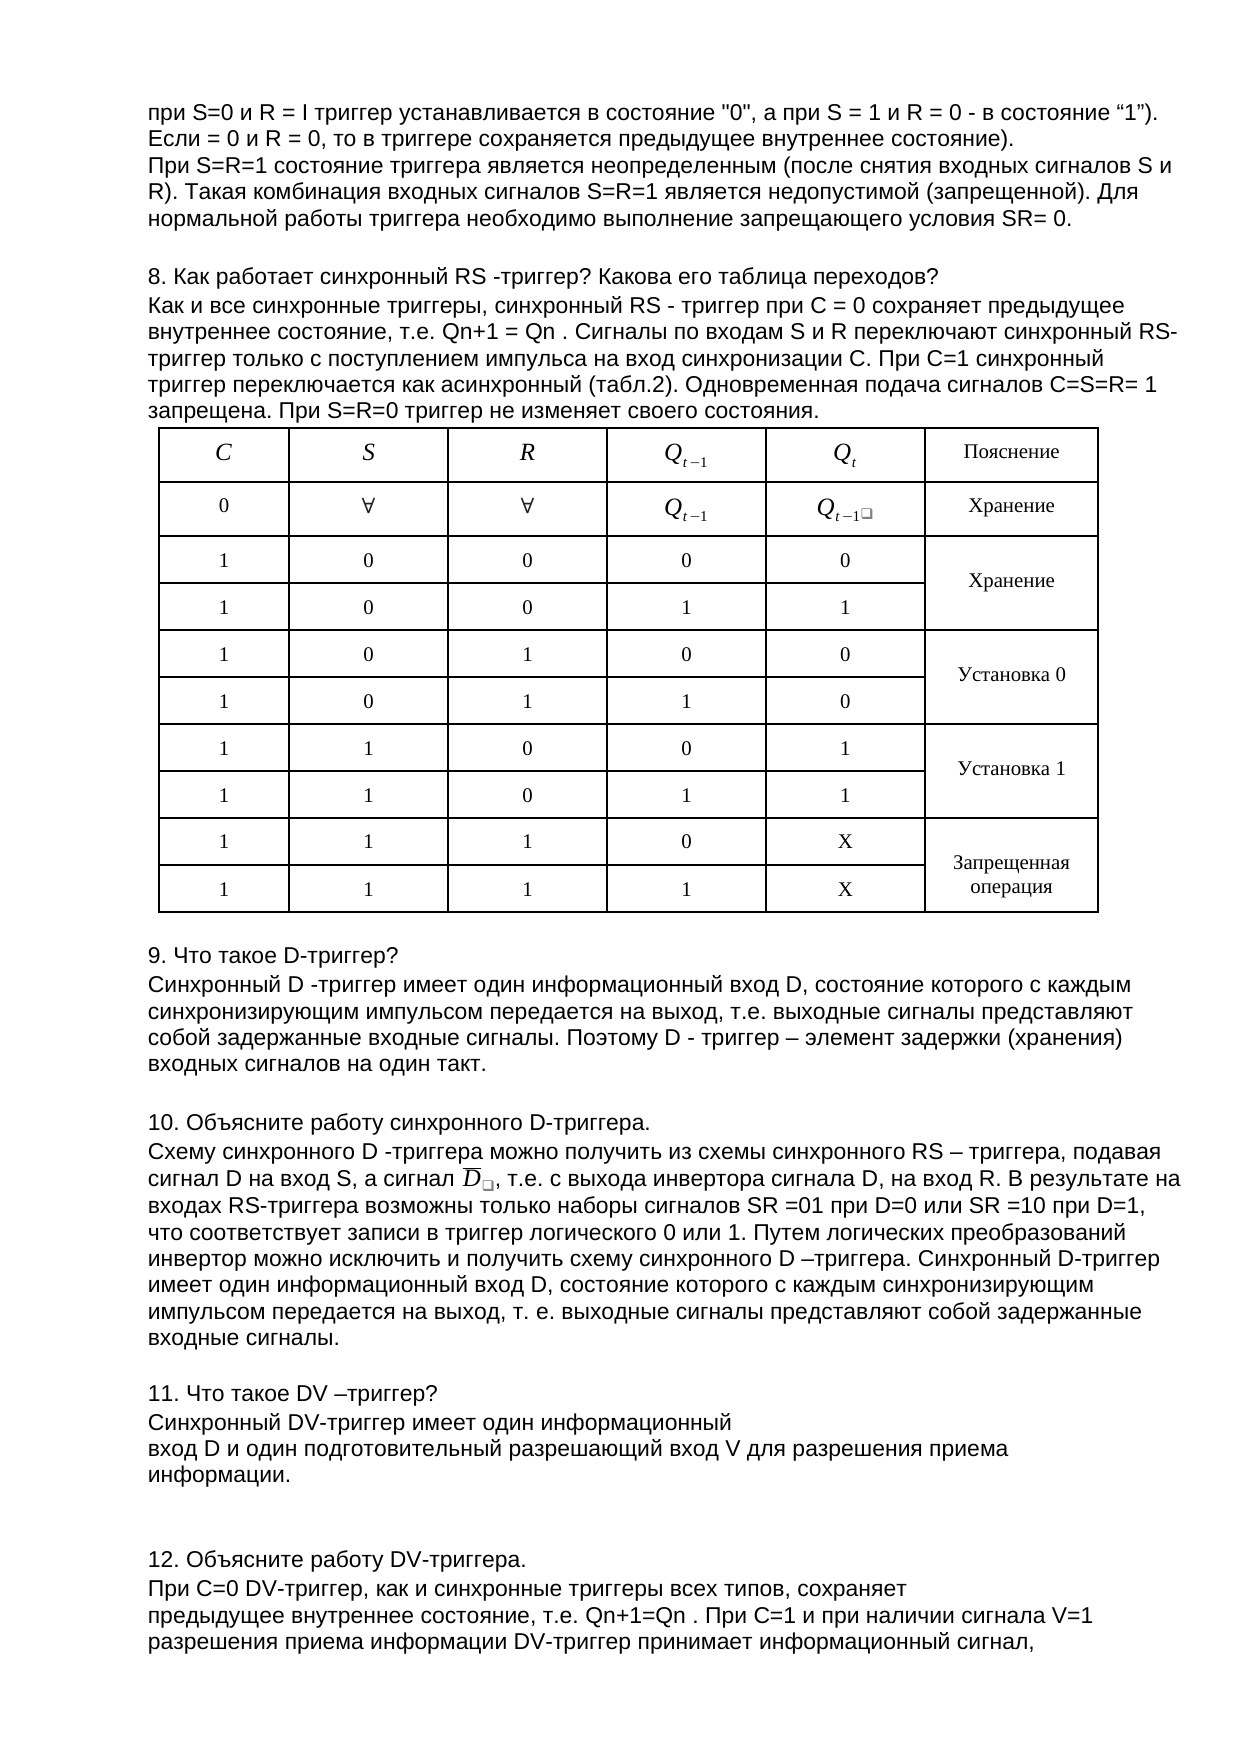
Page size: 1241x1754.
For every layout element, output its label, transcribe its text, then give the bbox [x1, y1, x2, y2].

table_cell 1 [290, 819, 447, 864]
table_header Пояснение [926, 429, 1097, 481]
text предыдущее внутреннее состояние, т.е. Qn+1=Qn . При С=1 и при наличии сигнала V=1 разрешения приема информации DV-триггер принимает информационный сигнал, [148, 1602, 1181, 1654]
table_header [767, 429, 924, 481]
table_cell 0 [290, 537, 447, 582]
table_cell 1 [160, 631, 288, 676]
table_cell 1 [160, 584, 288, 629]
text информации. [148, 1461, 1181, 1488]
text при S=0 и R = I триггер устанавливается в состояние "0", а при S = 1 и R = 0 - в состояние “1”). Если = 0 и R = 0, то в триггере сохраняется предыдущее внутреннее состояние). [148, 99, 1181, 152]
text При S=R=1 состояние триггера является неопределенным (после снятия входных сигналов S и R). Такая комбинация входных сигналов S=R=1 является недопустимой (запрещенной). Для нормальной работы триггера необходимо выполнение запрещающего условия SR= 0. [148, 152, 1181, 231]
text Как и все синхронные триггеры, синхронный RS - триггер при С = 0 сохраняет предыдущее внутреннее состояние, т.е. Qn+1 = Qn . Сигналы по входам S и R переключают синхронный RS-триггер только с поступлением импульса на вход синхронизации С. При С=1 синхронный триггер переключается как асинхронный (табл.2). Одновременная подача сигналов С=S=R= 1 запрещена. При S=R=0 триггер не изменяет своего состояния. [148, 292, 1181, 424]
table_cell Хранение [926, 483, 1097, 535]
table_cell 1 [608, 678, 765, 723]
text Синхронный D -триггер имеет один информационный вход D, состояние которого с каждым синхронизирующим импульсом передается на выход, т.е. выходные сигналы представляют собой задержанные входные сигналы. Поэтому D - триггер – элемент задержки (хранения) входных сигналов на один такт. [148, 971, 1181, 1077]
table_cell 1 [160, 725, 288, 770]
table_header [160, 429, 288, 481]
text вход D и один подготовительный разрешающий вход V для разрешения приема [148, 1435, 1181, 1461]
table_cell 1 [160, 678, 288, 723]
table_cell 0 [449, 725, 606, 770]
table_cell 1 [449, 866, 606, 911]
table_cell Запрещенная операция [926, 819, 1097, 911]
table_cell ∀ [449, 483, 606, 535]
table_cell 1 [767, 725, 924, 770]
table_header [290, 429, 447, 481]
text Синхронный DV-триггер имеет один информационный [148, 1409, 1181, 1435]
table_cell 1 [290, 772, 447, 817]
table_cell 0 [290, 584, 447, 629]
text 9. Что такое D-триггер? [148, 942, 1181, 968]
table_header [449, 429, 606, 481]
table_header [608, 429, 765, 481]
table_cell 1 [160, 819, 288, 864]
table_cell 1 [449, 631, 606, 676]
table_cell 1 [290, 866, 447, 911]
text Схему синхронного D -триггера можно получить из схемы синхронного RS – триггера, подавая сигнал D на вход S, а сигнал , т.е. с выхода инвертора сигнала D, на вход R. В результате на входах RS-триггера возможны только наборы сигналов SR =01 при D=0 или SR =10 при D=1, что соответствует записи в триггер логического 0 или 1. Путем логических преобразований инвертор можно исключить и получить схему синхронного D –триггера. Синхронный D-триггер имеет один информационный вход D, состояние которого с каждым синхронизирующим импульсом передается на выход, т. е. выходные сигналы представляют собой задержанные входные сигналы. [148, 1138, 1181, 1350]
table_cell 0 [449, 537, 606, 582]
table_cell 0 [767, 537, 924, 582]
table_cell 1 [767, 772, 924, 817]
text 10. Объясните работу синхронного D-триггера. [148, 1109, 1181, 1135]
table_cell 1 [290, 725, 447, 770]
table_cell Установка 0 [926, 631, 1097, 723]
table_cell 1 [608, 866, 765, 911]
table_cell 0 [290, 631, 447, 676]
text 12. Объясните работу DV-триггера. [148, 1546, 1181, 1572]
table_cell 1 [608, 772, 765, 817]
table_cell Установка 1 [926, 725, 1097, 817]
table_cell 1 [449, 678, 606, 723]
table_cell 0 [767, 678, 924, 723]
table_cell 0 [608, 537, 765, 582]
table_cell 1 [160, 866, 288, 911]
table_cell 1 [449, 819, 606, 864]
table_cell 0 [608, 631, 765, 676]
table_cell 0 [608, 725, 765, 770]
table_cell Хранение [926, 537, 1097, 629]
table_cell 0 [290, 678, 447, 723]
table_cell 1 [608, 584, 765, 629]
table_cell X [767, 819, 924, 864]
table_cell 0 [608, 819, 765, 864]
table_cell 1 [160, 772, 288, 817]
table_cell X [767, 866, 924, 911]
table_cell [767, 483, 924, 535]
table_cell 0 [160, 483, 288, 535]
text 8. Как работает синхронный RS -триггер? Какова его таблица переходов? [148, 263, 1181, 289]
text При С=0 DV-триггер, как и синхронные триггеры всех типов, сохраняет [148, 1575, 1181, 1602]
text 11. Что такое DV –триггер? [148, 1379, 1181, 1406]
table_cell ∀ [290, 483, 447, 535]
table_cell 1 [160, 537, 288, 582]
table_cell 0 [449, 584, 606, 629]
table_cell [608, 483, 765, 535]
table_cell 0 [767, 631, 924, 676]
table_cell 1 [767, 584, 924, 629]
table_cell 0 [449, 772, 606, 817]
